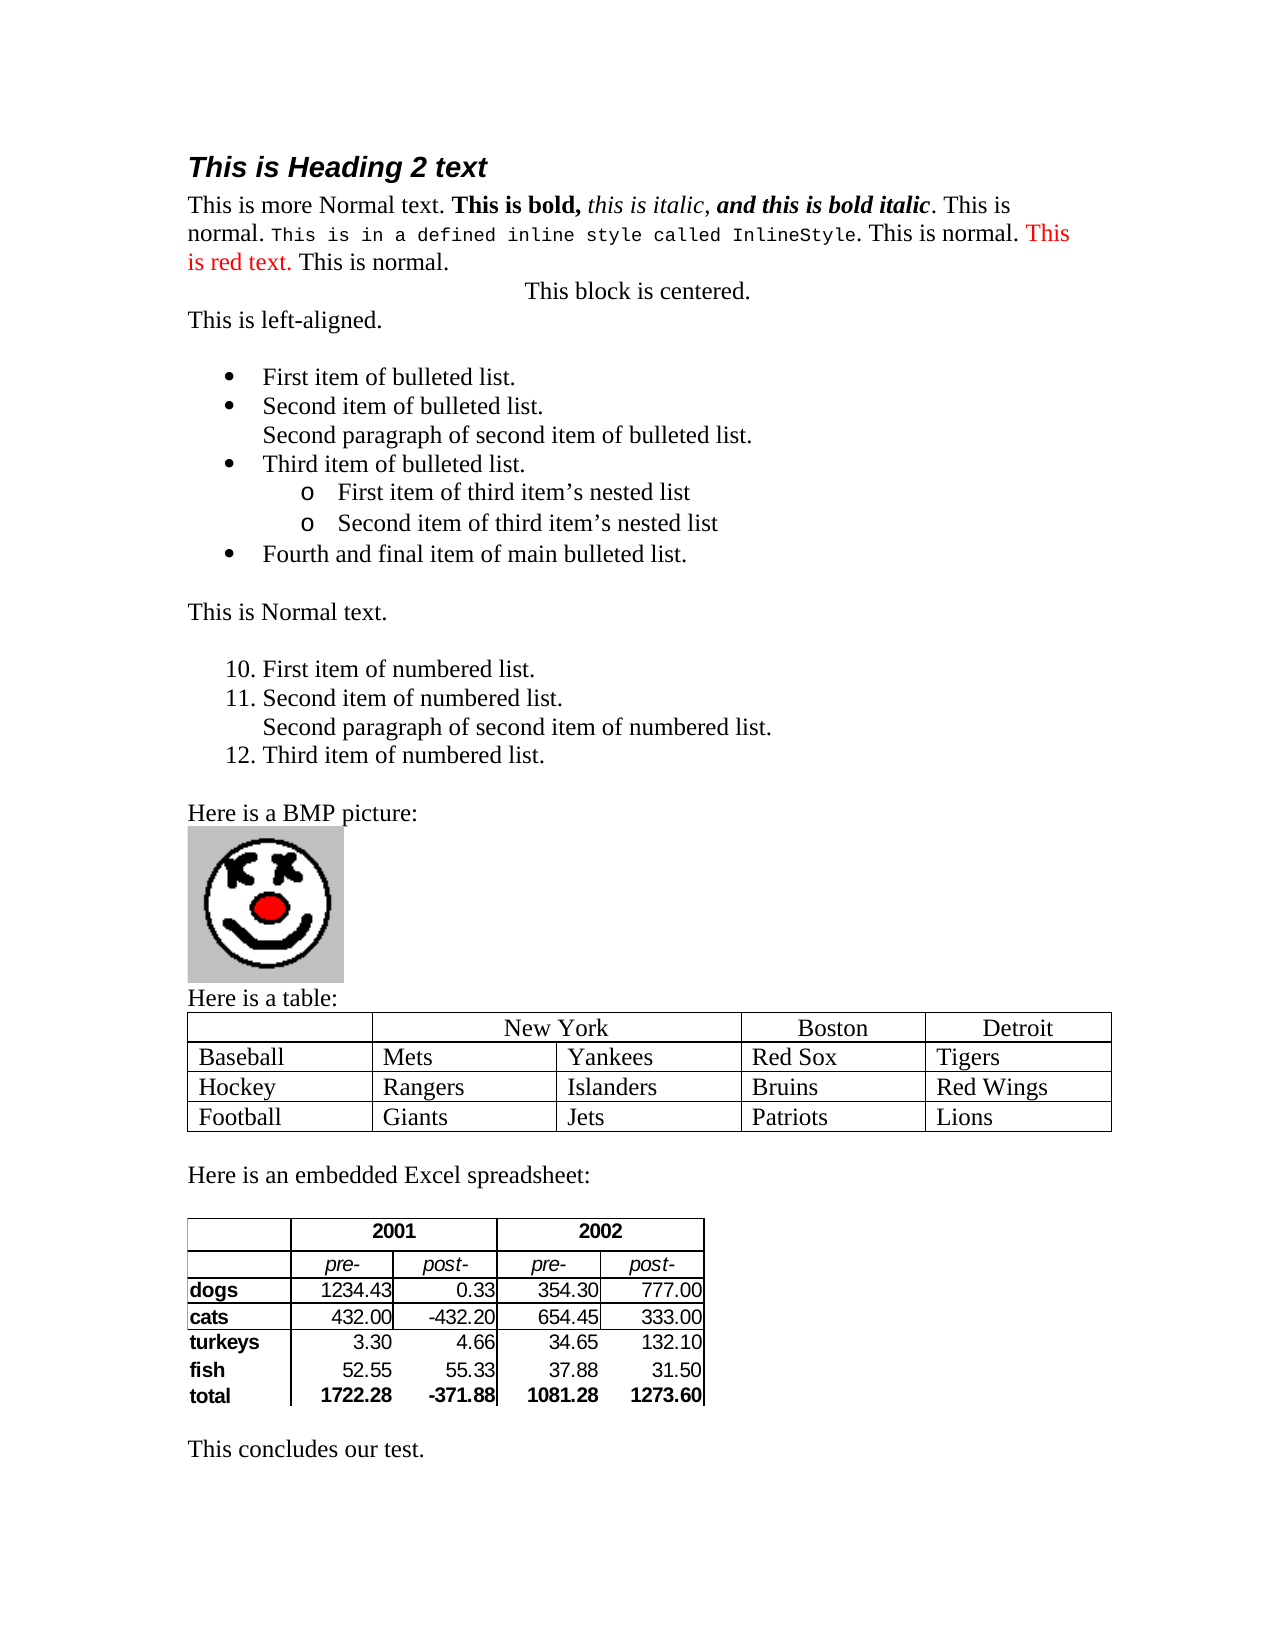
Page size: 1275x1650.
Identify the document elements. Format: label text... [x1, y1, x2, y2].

table_cell Islanders [557, 1072, 741, 1101]
text This is Normal text. [187, 597, 1087, 625]
list Second item of numbered list. [225, 683, 1087, 712]
text Here is an embedded Excel spreadsheet: [187, 1161, 1087, 1189]
table_cell Patriots [742, 1102, 925, 1131]
text This is more Normal text. This is bold, this is italic, and this is bold italic. This is normal. This is in a defined inline style called InlineStyle. This is normal. This is red text. This is normal. [187, 190, 1087, 276]
table_cell Yankees [557, 1043, 741, 1071]
list Fourth and final item of main bulleted list. [225, 539, 1087, 568]
table_cell Jets [557, 1102, 741, 1131]
table_cell Football [188, 1102, 372, 1131]
table_header Detroit [926, 1013, 1111, 1041]
table_cell Tigers [926, 1043, 1111, 1071]
table_cell Baseball [188, 1043, 372, 1071]
table_header [188, 1013, 372, 1041]
list Second item of bulleted list. [225, 391, 1087, 420]
list First item of numbered list. [225, 654, 1087, 683]
text This concludes our test. [187, 1434, 1087, 1463]
table_cell Mets [373, 1043, 556, 1071]
list First item of bulleted list. [225, 362, 1087, 391]
text This is left-aligned. [187, 305, 1087, 334]
table_cell Lions [926, 1102, 1111, 1131]
text Second paragraph of second item of numbered list. [262, 712, 1087, 740]
table_cell Hockey [188, 1072, 372, 1101]
table_cell Red Sox [742, 1043, 925, 1071]
text Here is a table: [187, 983, 1087, 1012]
list First item of third item’s nested list [300, 477, 1087, 508]
table_cell Red Wings [926, 1072, 1111, 1101]
list Third item of numbered list. [225, 740, 1087, 769]
table_header Boston [742, 1013, 925, 1041]
list Third item of bulleted list. [225, 449, 1087, 477]
table_cell Giants [373, 1102, 556, 1131]
subtitle This is Heading 2 text [187, 150, 1087, 183]
text Here is a BMP picture: [187, 798, 1087, 827]
text Second paragraph of second item of bulleted list. [262, 420, 1087, 449]
picture [187, 826, 344, 983]
table_cell Rangers [373, 1072, 556, 1101]
text This block is centered. [187, 276, 1087, 305]
table_cell Bruins [742, 1072, 925, 1101]
table_header New York [373, 1013, 741, 1041]
list Second item of third item’s nested list [300, 508, 1087, 539]
